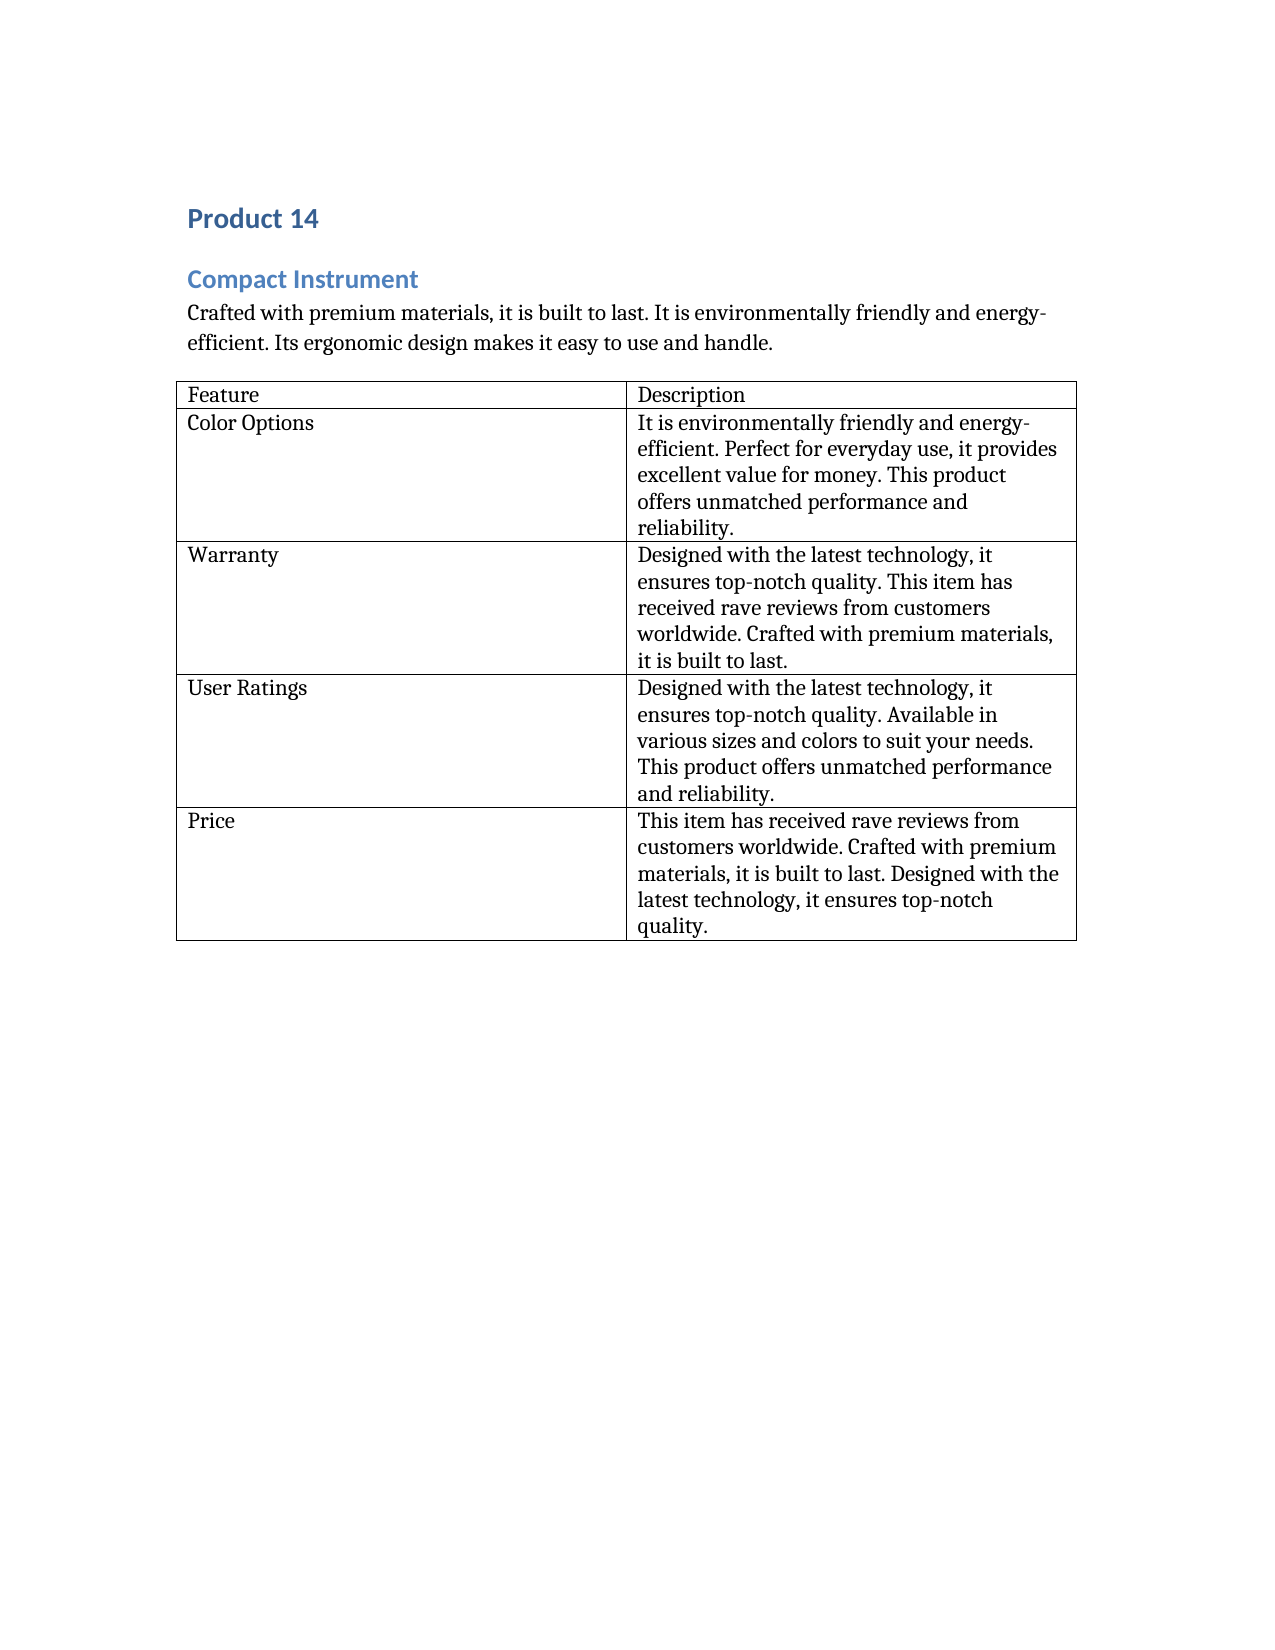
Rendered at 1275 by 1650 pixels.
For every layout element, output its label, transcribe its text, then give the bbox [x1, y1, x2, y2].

text Crafted with premium materials, it is built to last. It is environmentally friendly and energy-efficient. Its ergonomic design makes it easy to use and handle. [187, 300, 1087, 356]
table_cell This item has received rave reviews from customers worldwide. Crafted with premium materials, it is built to last. Designed with the latest technology, it ensures top-notch quality. [627, 808, 1076, 939]
table_cell Designed with the latest technology, it ensures top-notch quality. Available in various sizes and colors to suit your needs. This product offers unmatched performance and reliability. [627, 675, 1076, 807]
table_header Feature [177, 382, 626, 408]
table_cell It is environmentally friendly and energy-efficient. Perfect for everyday use, it provides excellent value for money. This product offers unmatched performance and reliability. [627, 409, 1076, 541]
table_header Description [627, 382, 1076, 408]
table_cell Warranty [177, 542, 626, 674]
subtitle Product 14 [187, 200, 1087, 236]
table_cell Designed with the latest technology, it ensures top-notch quality. This item has received rave reviews from customers worldwide. Crafted with premium materials, it is built to last. [627, 542, 1076, 674]
table_cell User Ratings [177, 675, 626, 807]
table_cell Color Options [177, 409, 626, 541]
subtitle Compact Instrument [187, 262, 1087, 295]
table_cell Price [177, 808, 626, 939]
